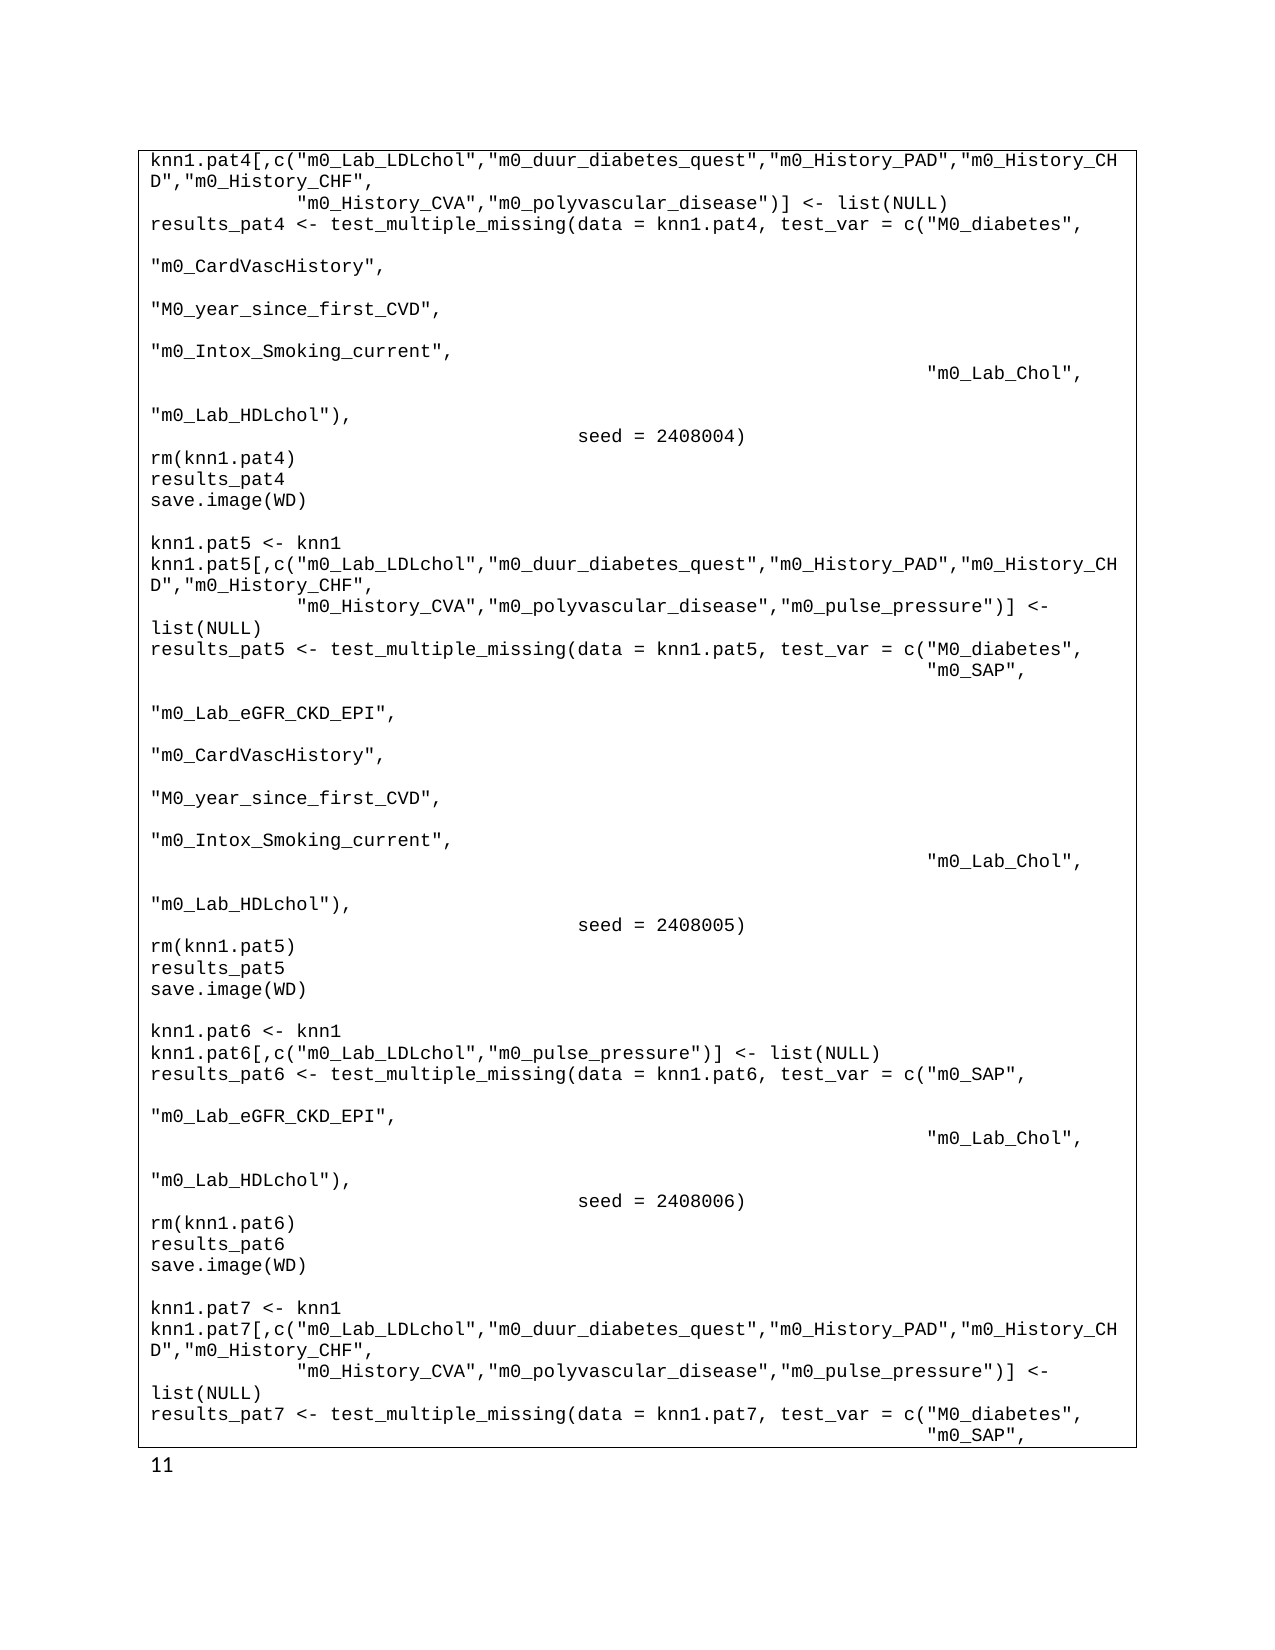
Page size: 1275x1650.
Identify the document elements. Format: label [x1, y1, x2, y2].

table_header [139, 151, 1136, 1447]
